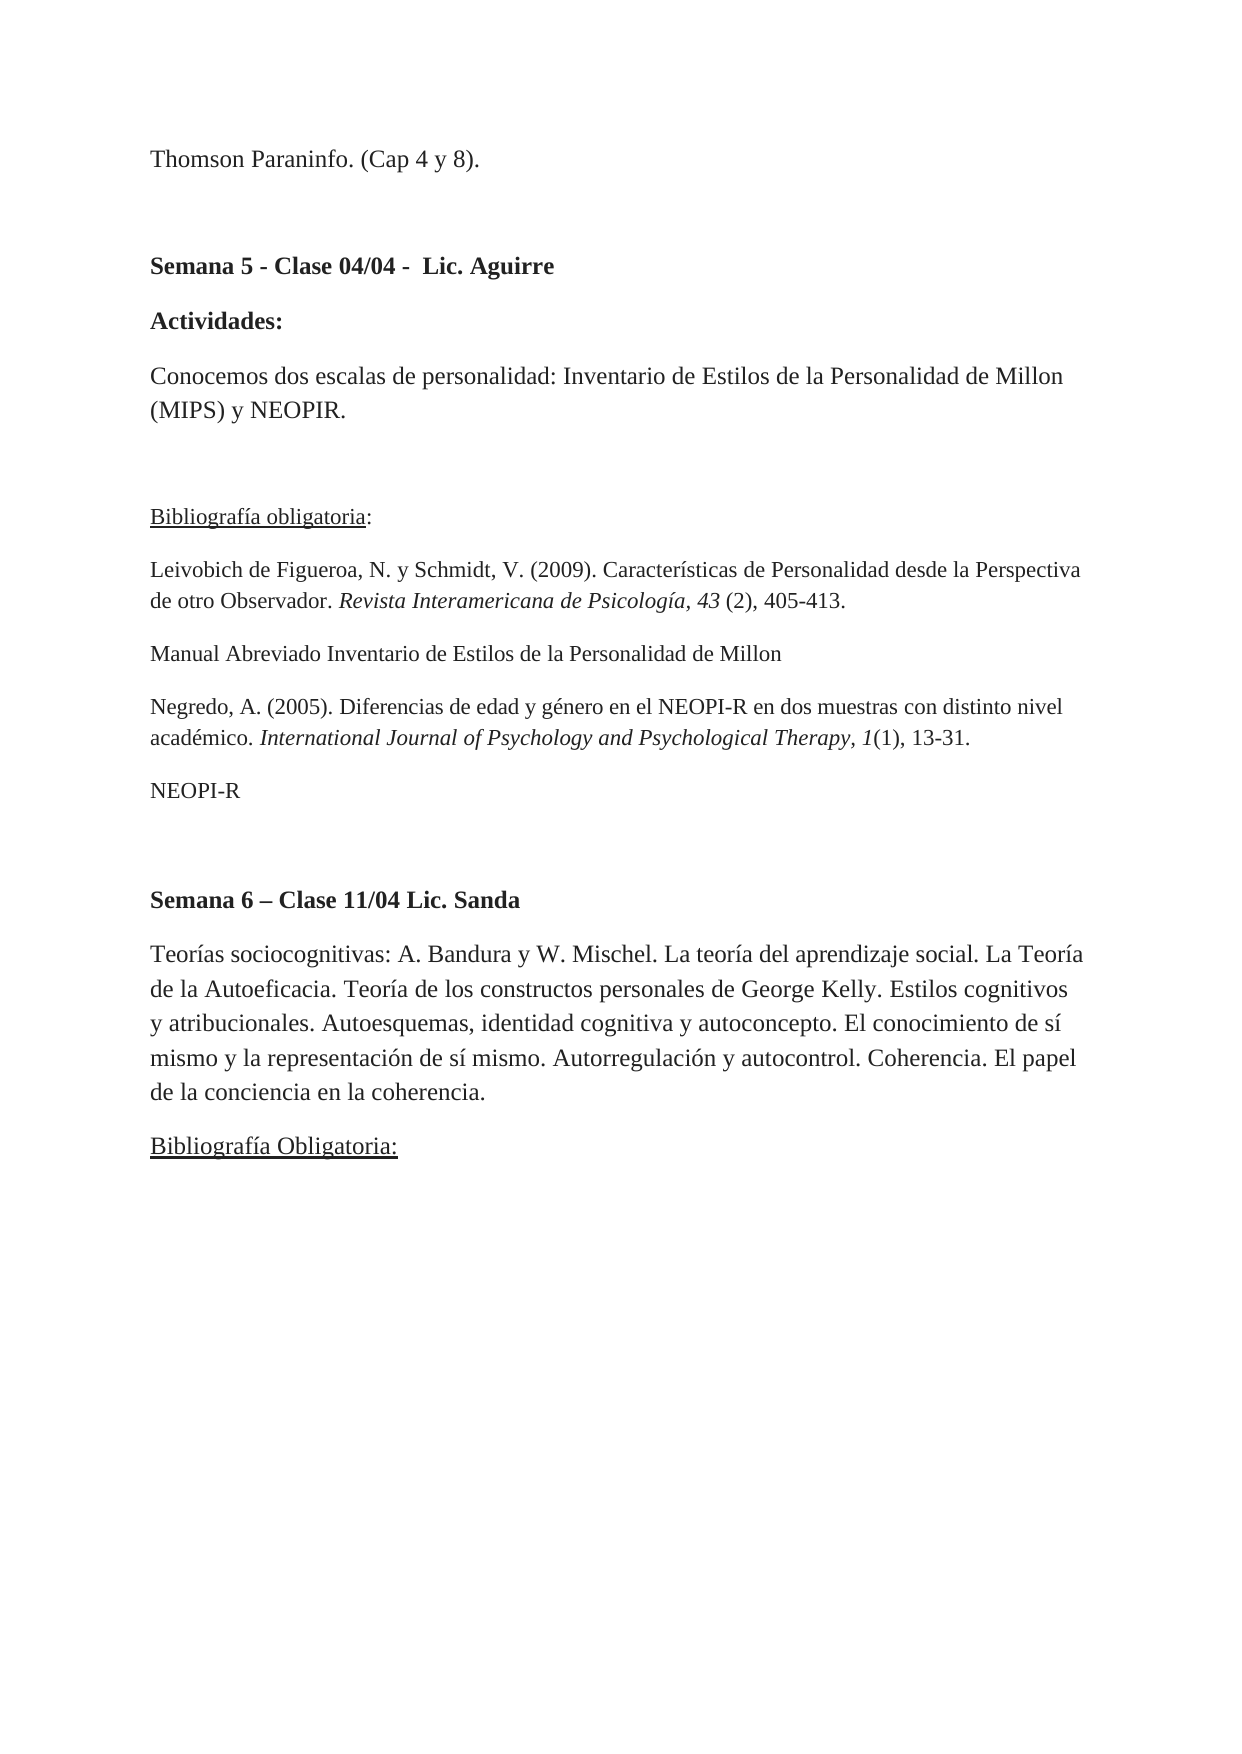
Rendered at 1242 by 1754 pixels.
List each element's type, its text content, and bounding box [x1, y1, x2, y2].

text Bibliografía Obligatoria: [150, 1131, 1102, 1160]
text Conocemos dos escalas de personalidad: Inventario de Estilos de la Personalidad de Millon (MIPS) y NEOPIR. [150, 361, 1066, 424]
text Teorías sociocognitivas: A. Bandura y W. Mischel. La teoría del aprendizaje social. La Teoría de la Autoeficacia. Teoría de los constructos personales de George Kelly. Estilos cognitivos y atribucionales. Autoesquemas, identidad cognitiva y autoconcepto. El conocimiento de sí mismo y la representación de sí mismo. Autorregulación y autocontrol. Coherencia. El papel de la conciencia en la coherencia. [150, 939, 1084, 1106]
text Manual Abreviado Inventario de Estilos de la Personalidad de Millon [150, 640, 1102, 666]
text Leivobich de Figueroa, N. y Schmidt, V. (2009). Características de Personalidad desde la Perspectiva de otro Observador. Revista Interamericana de Psicología, 43 (2), 405-413. [150, 556, 1089, 613]
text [150, 144, 1025, 172]
subtitle Semana 6 – Clase 11/04 Lic. Sanda [150, 885, 1102, 913]
text NEOPI-R [150, 777, 1102, 803]
text Negredo, A. (2005). Diferencias de edad y género en el NEOPI-R en dos muestras con distinto nivel académico. International Journal of Psychology and Psychological Therapy, 1(1), 13-31. [150, 693, 1102, 750]
text Bibliografía obligatoria: [150, 503, 1102, 529]
subtitle Semana 5 - Clase 04/04 - Lic. Aguirre Actividades: [150, 251, 669, 335]
